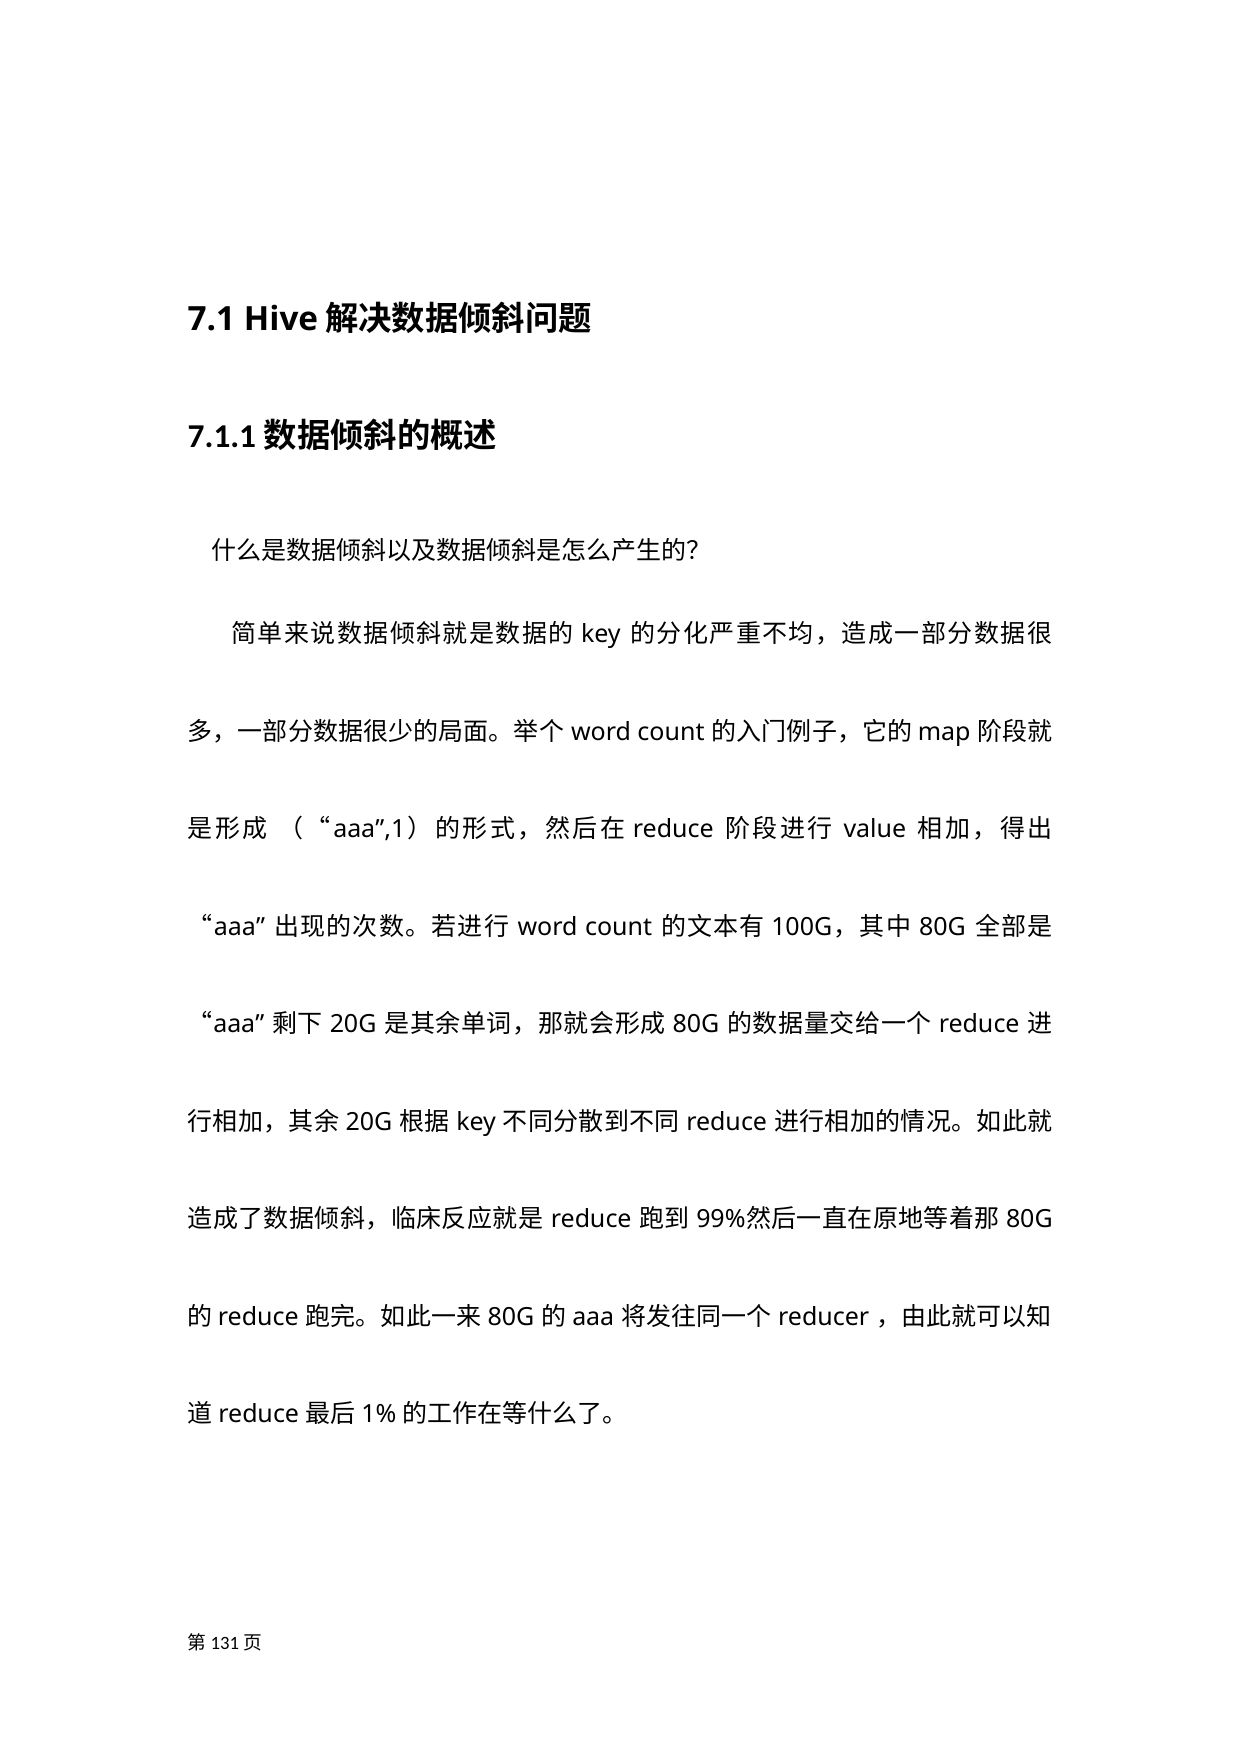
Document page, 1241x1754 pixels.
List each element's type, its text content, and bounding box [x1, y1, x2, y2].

text 什么是数据倾斜以及数据倾斜是怎么产生的？ [187, 516, 1053, 581]
text 简单来说数据倾斜就是数据的key 的分化严重不均，造成一部分数据很多，一部分数据很少的局面。举个 word count 的入门例子，它的map 阶段就是形成 （“aaa”,1）的形式，然后在reduce 阶段进行 value 相加，得出 “aaa” 出现的次数。若进行 word count 的文本有100G，其中 80G 全部是 “aaa” 剩下 20G 是其余单词，那就会形成 80G 的数据量交给一个 reduce 进行相加，其余 20G 根据 key 不同分散到不同 reduce 进行相加的情况。如此就造成了数据倾斜，临床反应就是 reduce 跑到 99%然后一直在原地等着那80G 的reduce 跑完。如此一来 80G 的 aaa 将发往同一个 reducer ，由此就可以知道 reduce 最后 1% 的工作在等什么了。 [187, 599, 1053, 1444]
subtitle 7.1 Hive解决数据倾斜问题 [187, 284, 1053, 349]
subtitle 7.1.1 数据倾斜的概述 [187, 400, 1053, 465]
